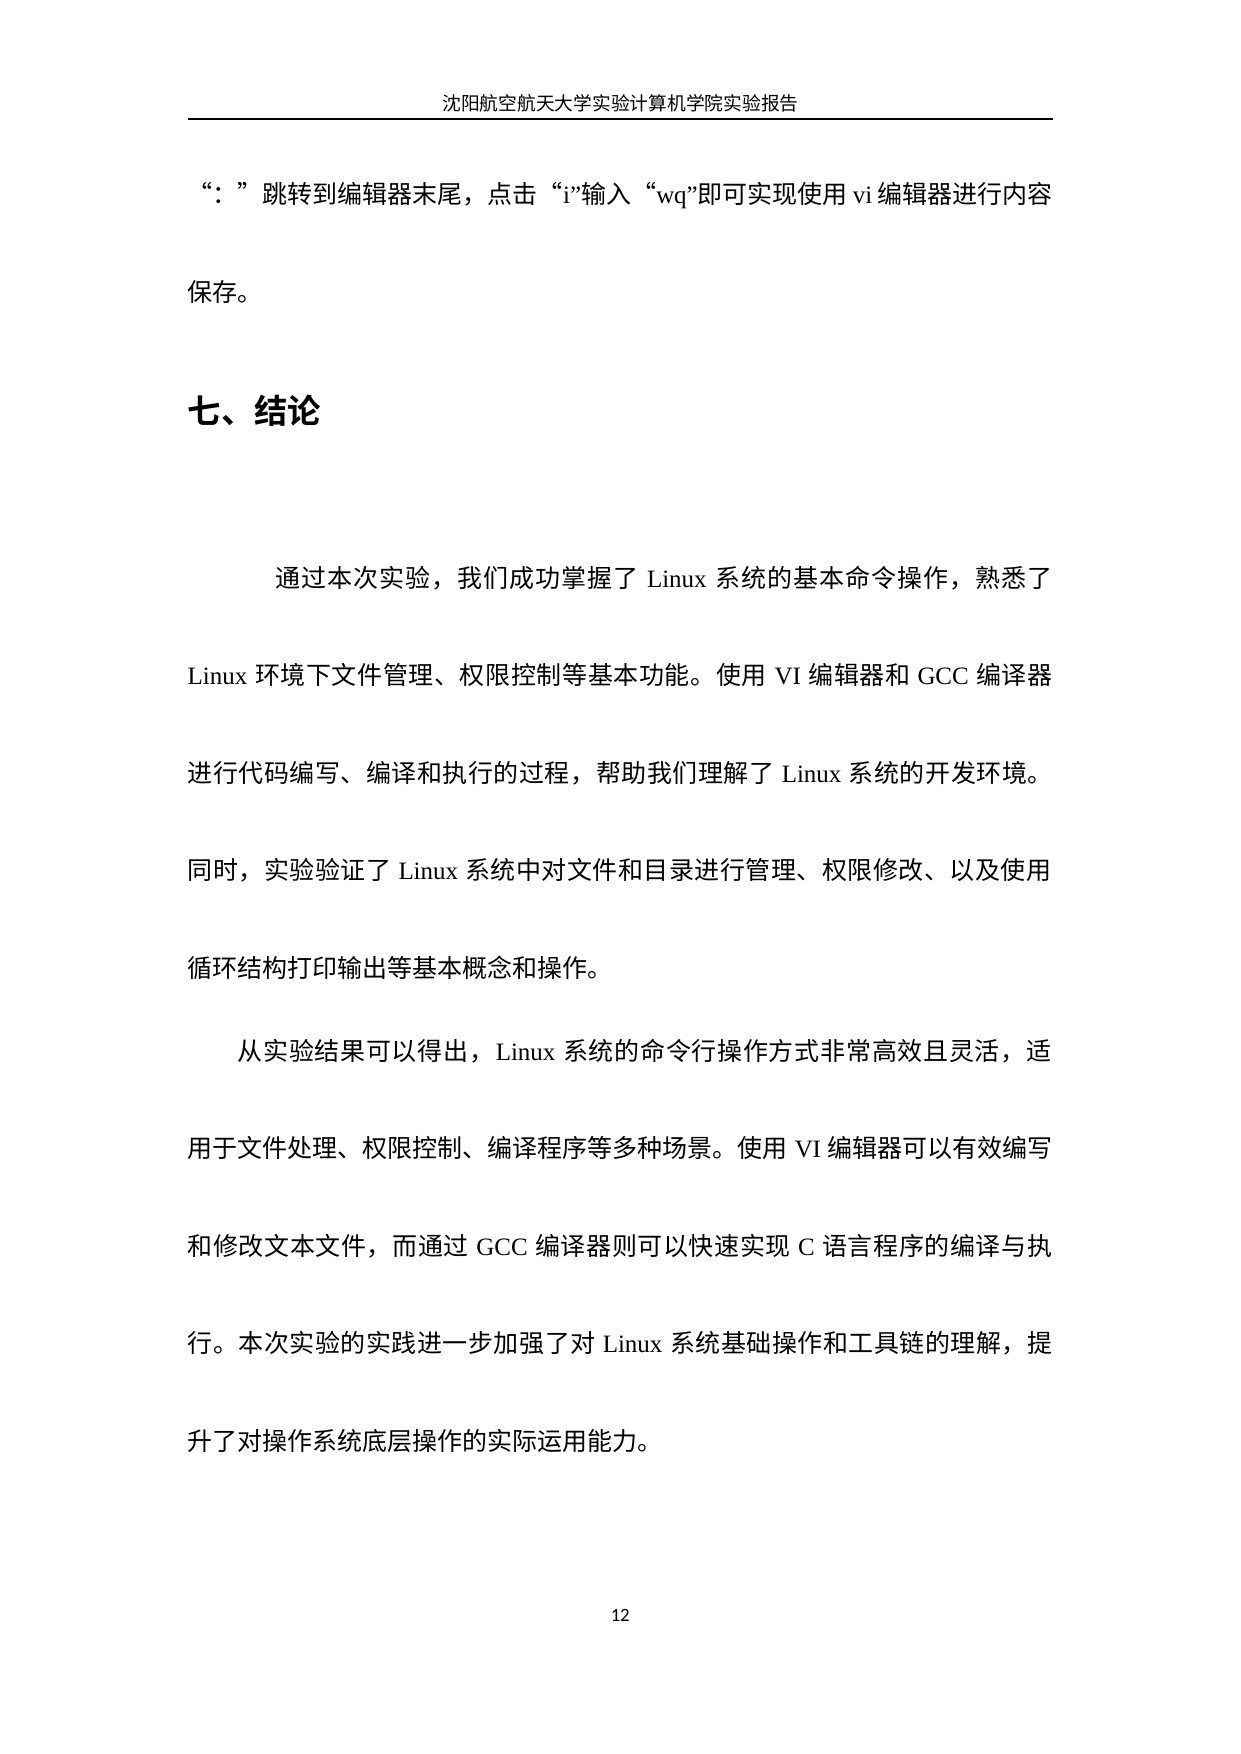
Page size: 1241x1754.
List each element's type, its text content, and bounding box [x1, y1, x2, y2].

list 从实验结果可以得出，Linux 系统的命令行操作方式非常高效且灵活，适用于文件处理、权限控制、编译程序等多种场景。使用 VI 编辑器可以有效编写和修改文本文件，而通过 GCC 编译器则可以快速实现 C 语言程序的编译与执行。本次实验的实践进一步加强了对 Linux 系统基础操作和工具链的理解，提升了对操作系统底层操作的实际运用能力。 [187, 1017, 1053, 1472]
list 通过本次实验，我们成功掌握了 Linux 系统的基本命令操作，熟悉了 Linux 环境下文件管理、权限控制等基本功能。使用 VI 编辑器和 GCC 编译器进行代码编写、编译和执行的过程，帮助我们理解了 Linux 系统的开发环境。同时，实验验证了 Linux 系统中对文件和目录进行管理、权限修改、以及使用循环结构打印输出等基本概念和操作。 [187, 544, 1053, 999]
subtitle 七、结论 [187, 376, 1053, 441]
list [187, 160, 1053, 323]
